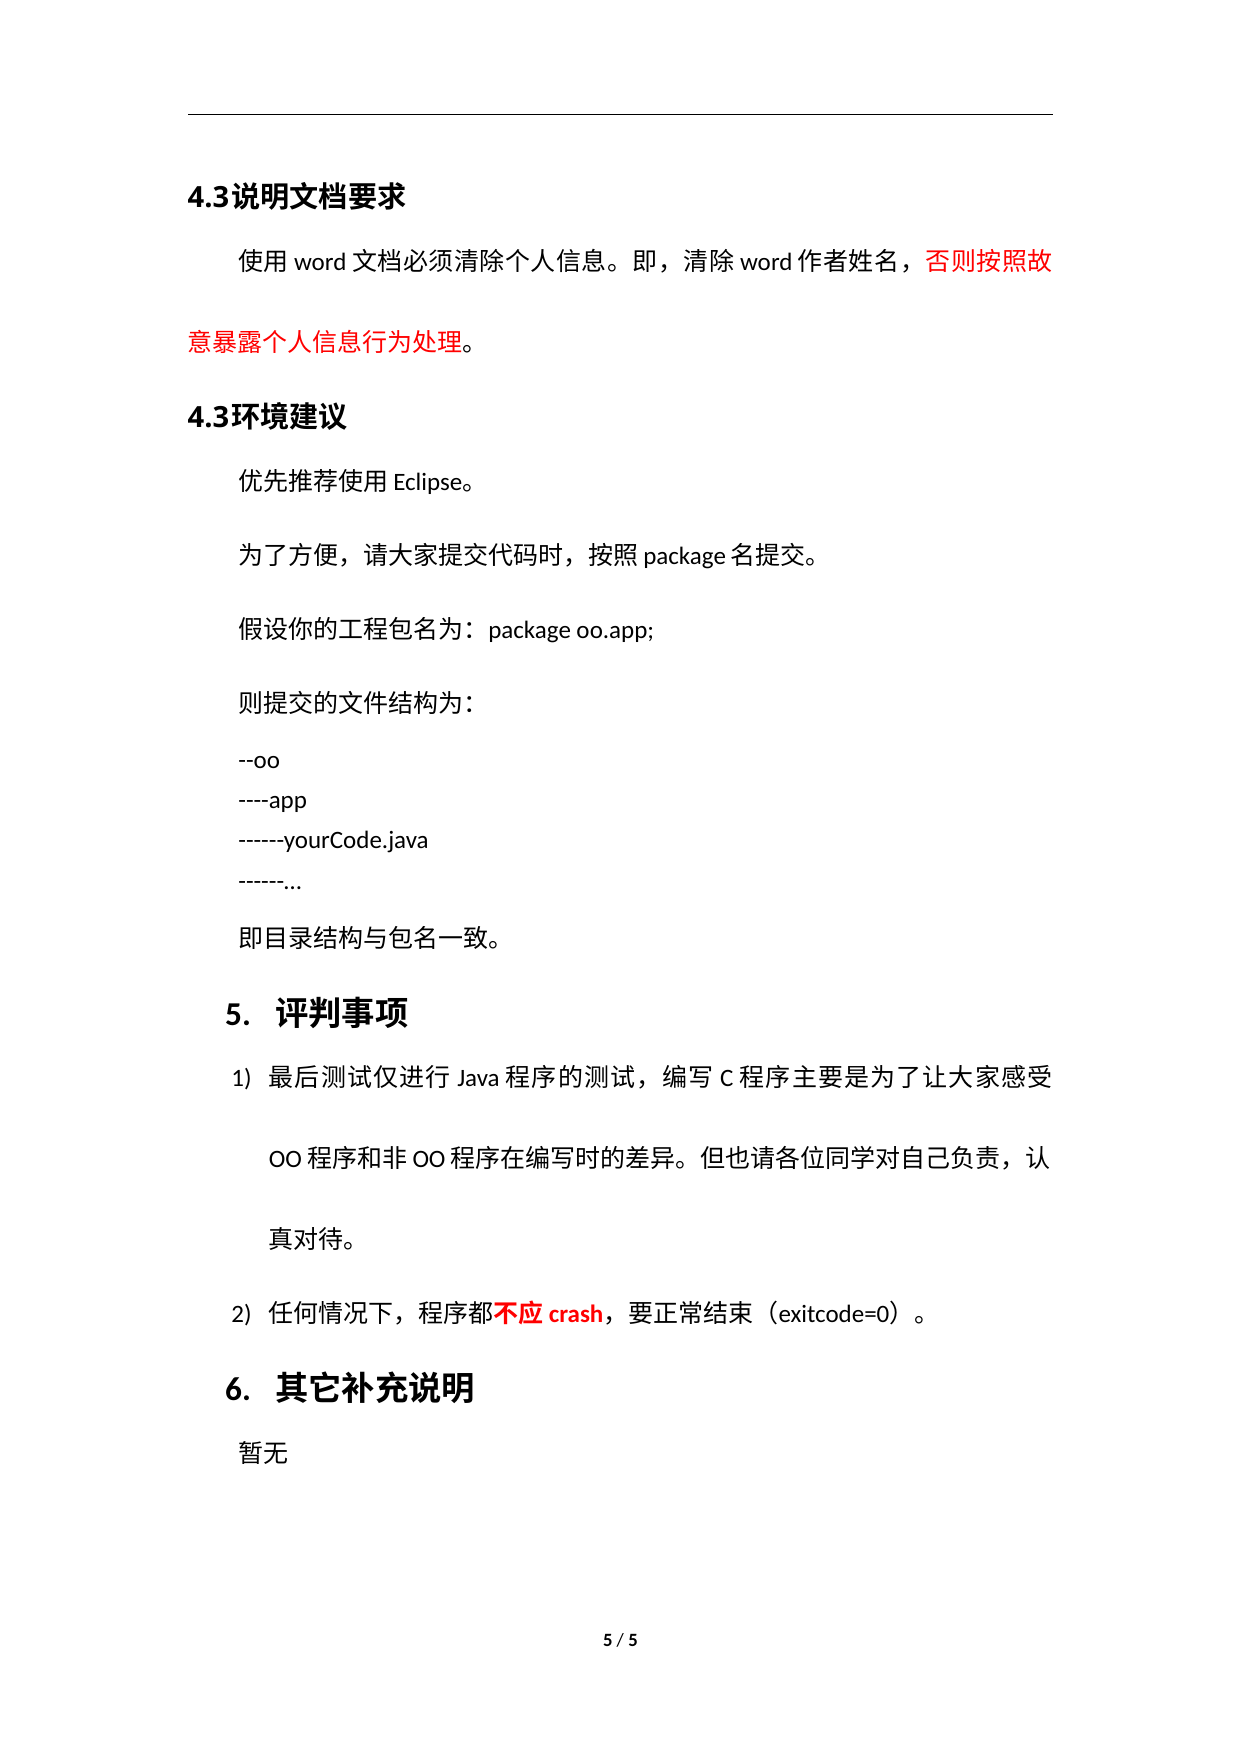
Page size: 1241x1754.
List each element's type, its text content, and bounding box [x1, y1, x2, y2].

list ------… [187, 864, 1053, 896]
list --oo [187, 743, 1053, 776]
list 为了方便，请大家提交代码时，按照package名提交。 [187, 521, 1053, 586]
list 优先推荐使用Eclipse。 [187, 447, 1053, 512]
list 任何情况下，程序都不应crash，要正常结束（exitcode=0）。 [231, 1279, 1053, 1344]
list ----app [187, 784, 1053, 816]
subtitle 其它补充说明 [225, 1354, 1053, 1419]
list 暂无 [187, 1419, 1053, 1484]
list 即目录结构与包名一致。 [187, 904, 1053, 969]
list 假设你的工程包名为：package oo.app; [187, 595, 1053, 660]
subtitle 评判事项 [225, 978, 1053, 1043]
subtitle 4.3 说明文档要求 [187, 162, 1053, 227]
list 最后测试仅进行Java程序的测试，编写C程序主要是为了让大家感受OO程序和非OO程序在编写时的差异。但也请各位同学对自己负责，认真对待。 [231, 1043, 1053, 1271]
subtitle 4.3 环境建议 [187, 382, 1053, 447]
list ------yourCode.java [187, 824, 1053, 856]
list 使用word文档必须清除个人信息。即，清除word作者姓名，否则按照故意暴露个人信息行为处理。 [188, 227, 1053, 373]
list 则提交的文件结构为： [187, 669, 1053, 734]
